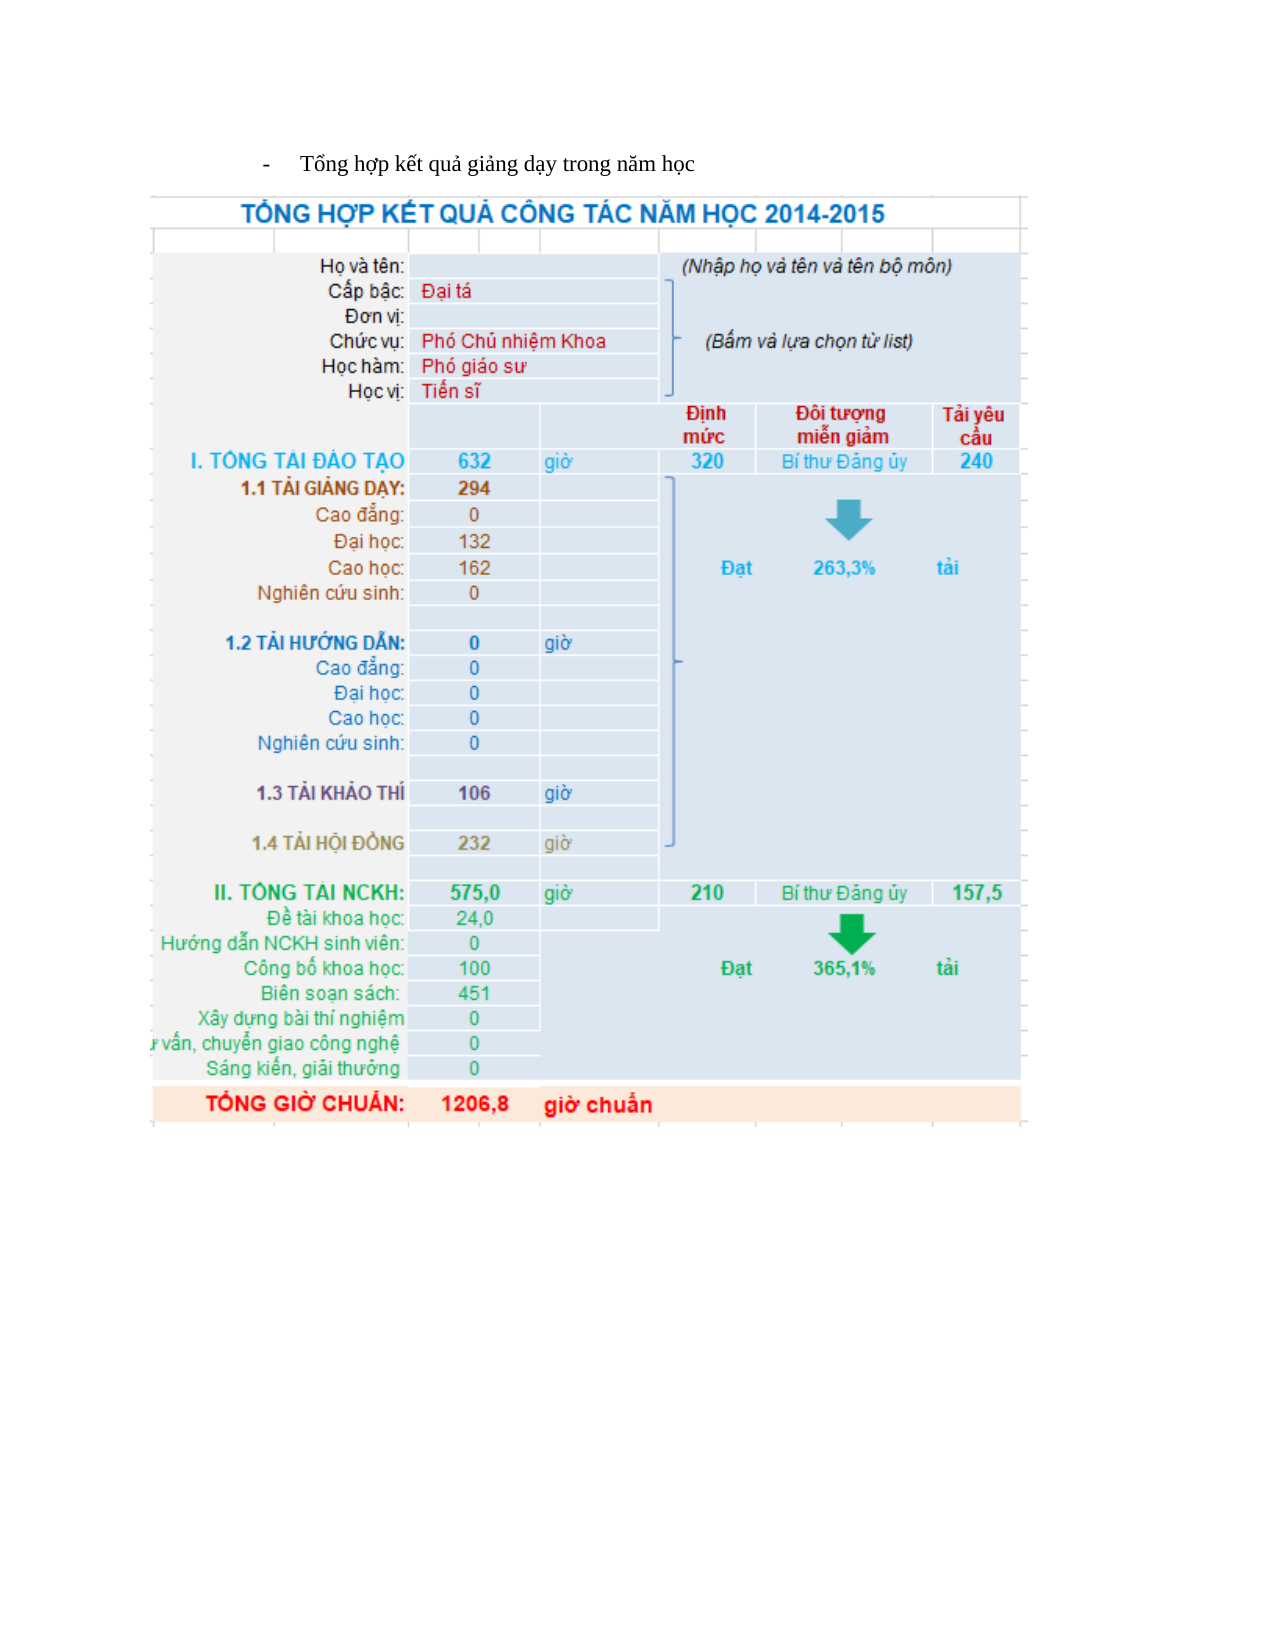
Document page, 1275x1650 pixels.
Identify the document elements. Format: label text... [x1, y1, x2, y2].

list Tổng hợp kết quả giảng dạy trong năm học [262, 150, 1125, 176]
picture [150, 195, 1029, 1127]
